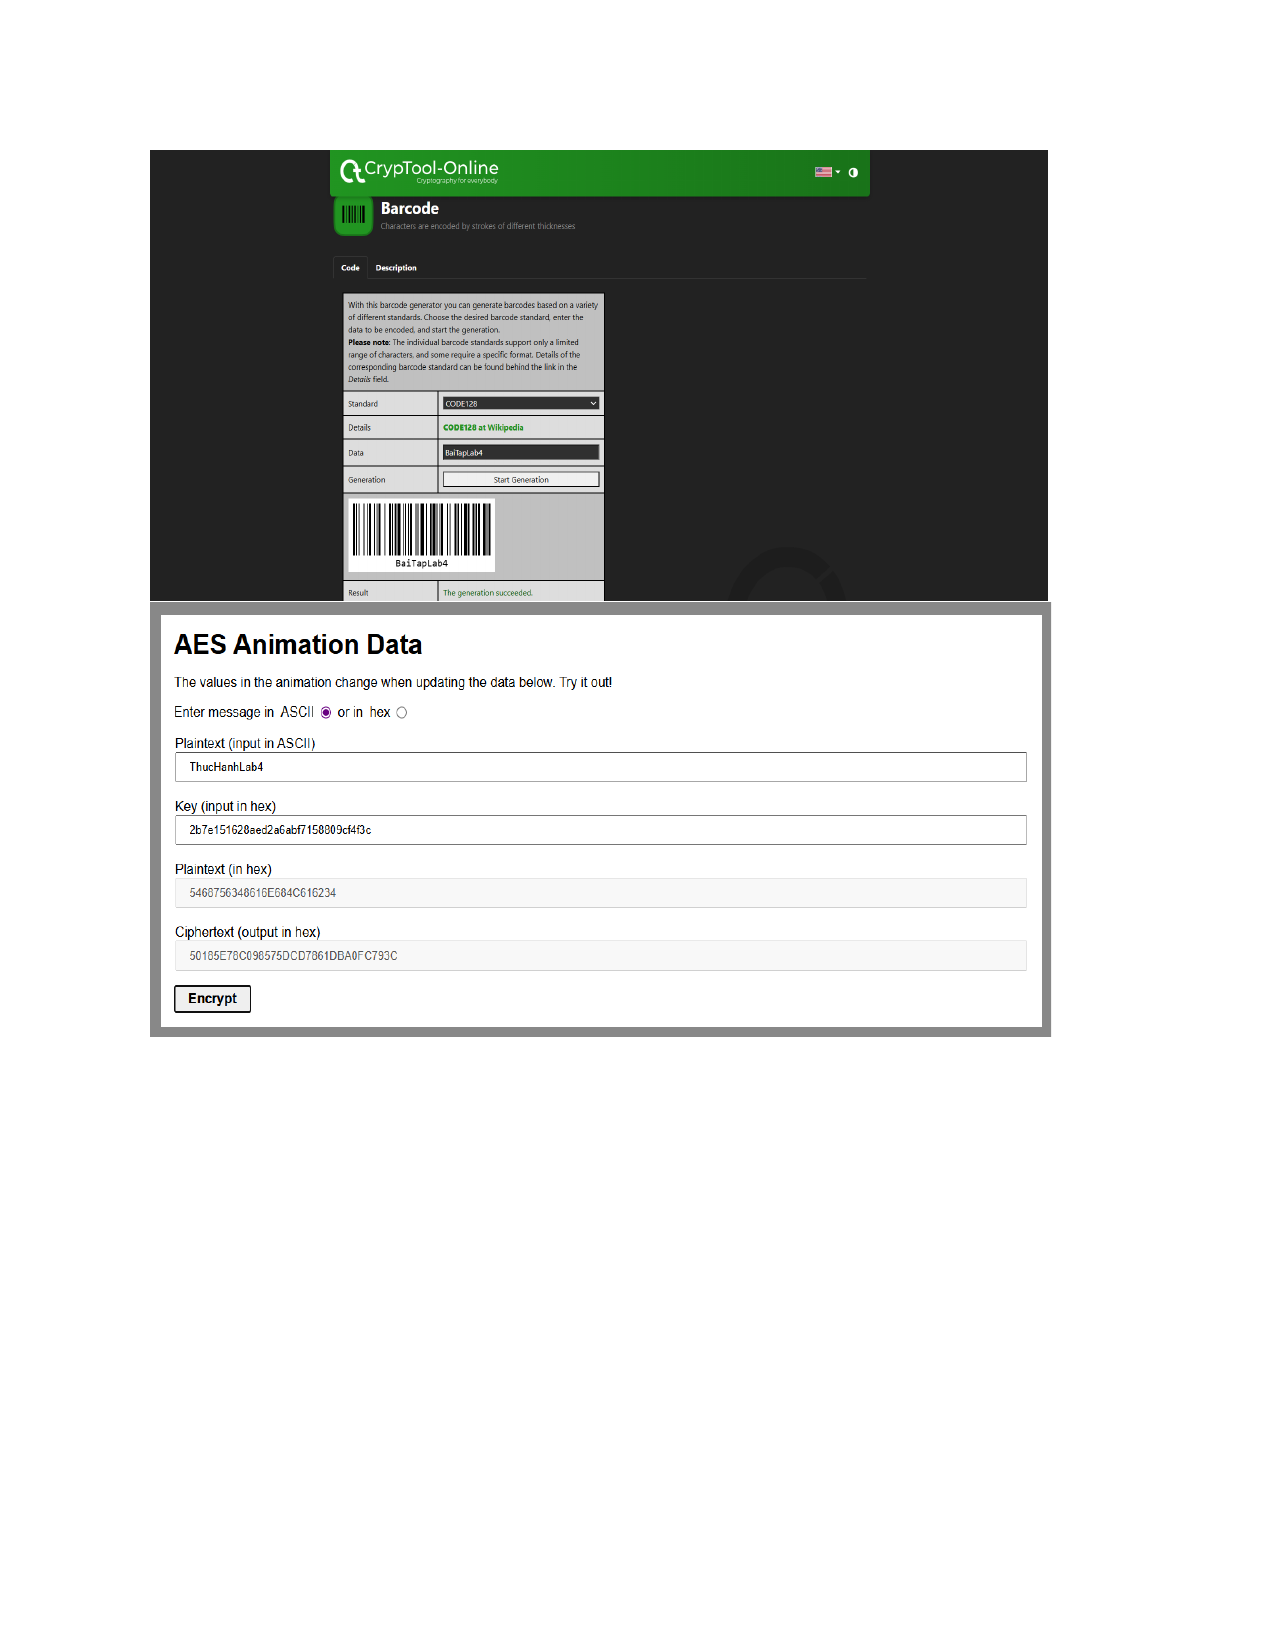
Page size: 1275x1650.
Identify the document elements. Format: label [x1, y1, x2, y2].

picture [150, 602, 1052, 1037]
picture [150, 150, 1048, 601]
